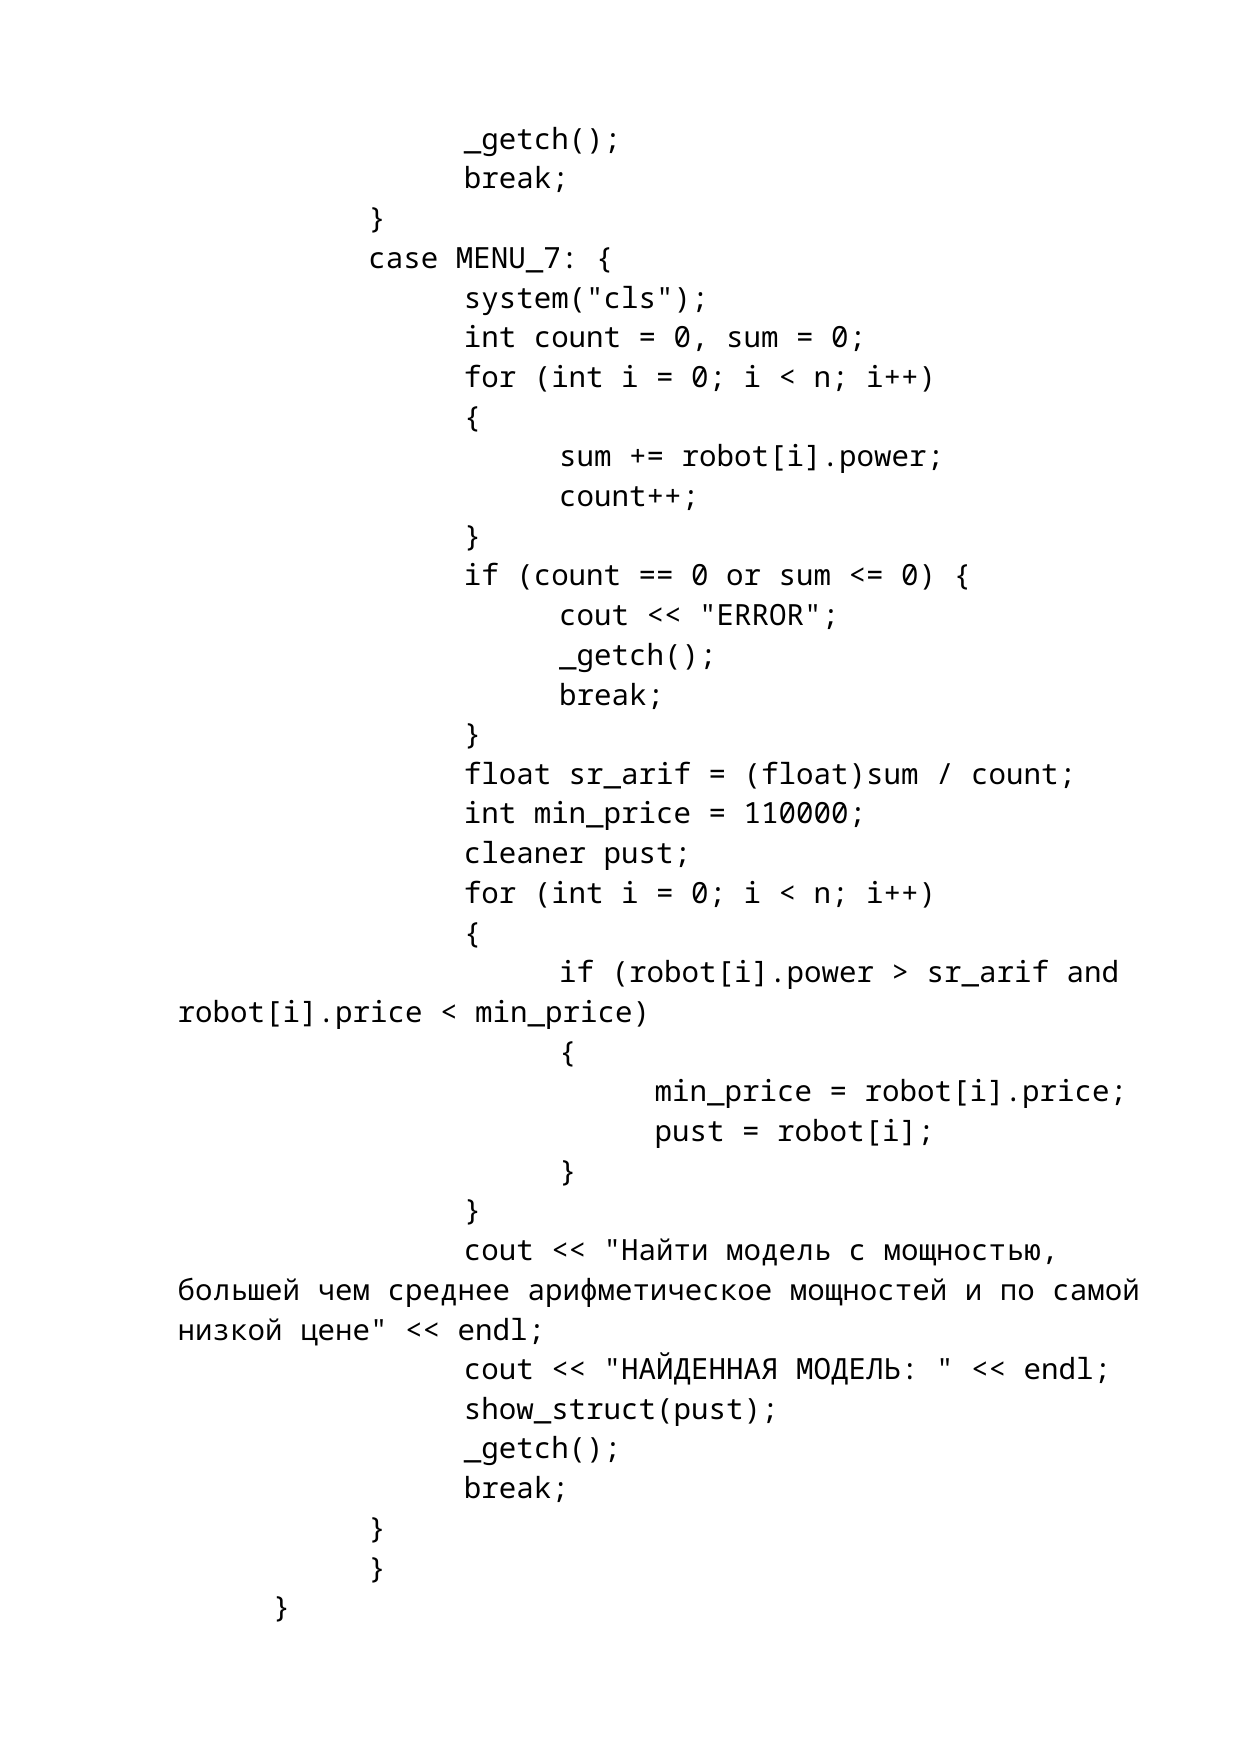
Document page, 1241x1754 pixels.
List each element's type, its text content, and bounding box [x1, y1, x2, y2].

text } [177, 1507, 1152, 1547]
text int count = 0, sum = 0; [177, 317, 1152, 356]
text if (robot[i].power > sr_arif and robot[i].price < min_price) [177, 952, 1152, 1031]
text } [177, 1190, 1152, 1229]
text system("cls"); [177, 277, 1152, 317]
text { [177, 396, 1152, 436]
text } [177, 515, 1152, 555]
text int min_price = 110000; [177, 793, 1152, 832]
text { [177, 912, 1152, 952]
text pust = robot[i]; [177, 1110, 1152, 1150]
text min_price = robot[i].price; [177, 1071, 1152, 1110]
text } [177, 1587, 1152, 1626]
text cout << "ERROR"; [177, 594, 1152, 634]
text break; [177, 674, 1152, 713]
text { [177, 1031, 1152, 1071]
text } [177, 197, 1152, 237]
text _getch(); [177, 1428, 1152, 1467]
text break; [177, 158, 1152, 197]
text } [177, 1547, 1152, 1587]
text for (int i = 0; i < n; i++) [177, 872, 1152, 912]
text break; [177, 1467, 1152, 1507]
text _getch(); [177, 118, 1152, 158]
text } [177, 1150, 1152, 1190]
text count++; [177, 475, 1152, 515]
text cout << "НАЙДЕННАЯ МОДЕЛЬ: " << endl; [177, 1348, 1152, 1388]
text show_struct(pust); [177, 1388, 1152, 1428]
text sum += robot[i].power; [177, 436, 1152, 475]
text cout << "Найти модель с мощностью, большей чем среднее арифметическое мощностей и по самой низкой цене" << endl; [177, 1229, 1152, 1348]
text float sr_arif = (float)sum / count; [177, 753, 1152, 793]
text if (count == 0 or sum <= 0) { [177, 555, 1152, 594]
text for (int i = 0; i < n; i++) [177, 356, 1152, 396]
text } [177, 713, 1152, 753]
text cleaner pust; [177, 832, 1152, 872]
text _getch(); [177, 634, 1152, 674]
text case MENU_7: { [177, 237, 1152, 277]
